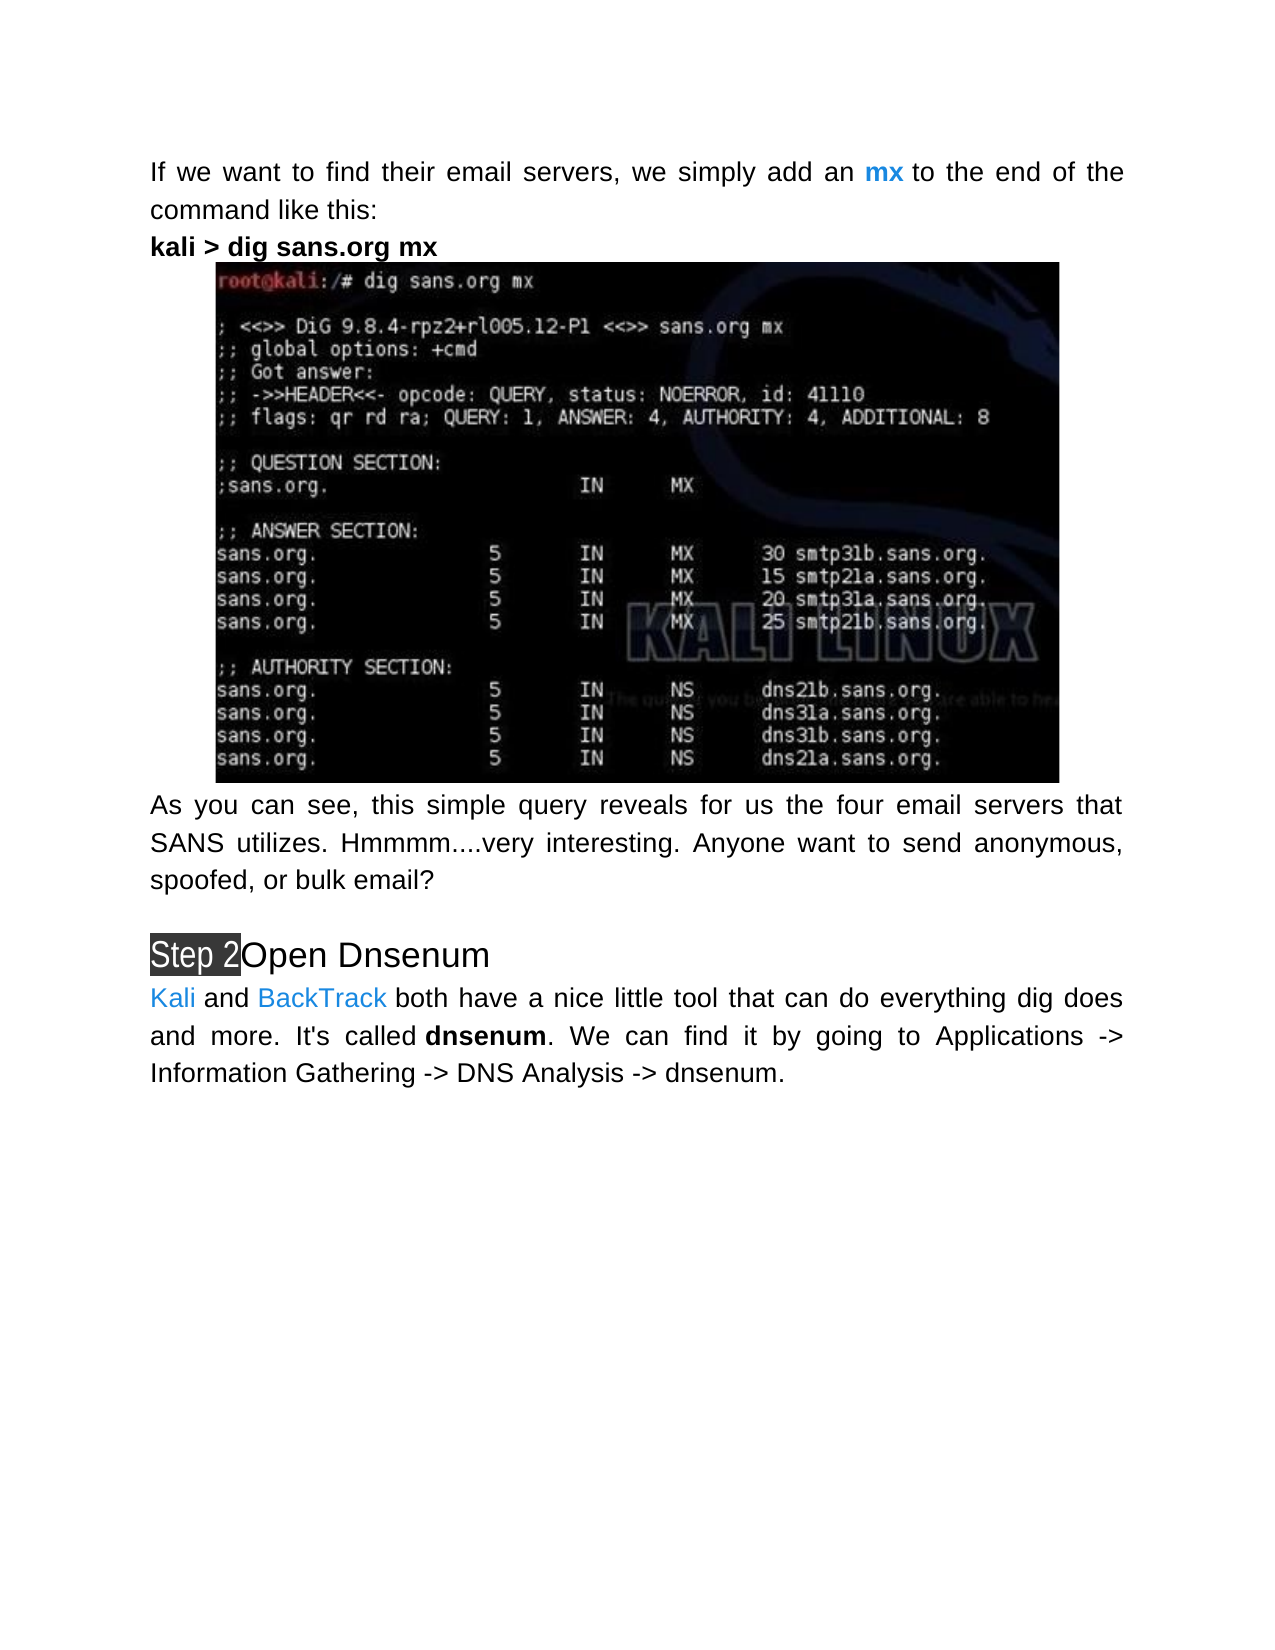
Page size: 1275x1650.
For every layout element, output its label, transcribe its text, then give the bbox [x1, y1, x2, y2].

picture [215, 262, 1060, 783]
text Kali and BackTrack both have a nice little tool that can do everything dig does and more. It's called dnsenum. We can find it by going to Applications -> Information Gathering -> DNS Analysis -> dnsenum. [150, 976, 1125, 1088]
text kali > dig sans.org mx [150, 225, 1125, 262]
text Step 2Open Dnsenum [241, 933, 1125, 976]
text As you can see, this simple query reveals for us the four email servers that SANS utilizes. Hmmmm....very interesting. Anyone want to send anonymous, spoofed, or bulk email? [150, 783, 1125, 895]
text If we want to find their email servers, we simply add an mx to the end of the command like this: [150, 150, 1125, 225]
